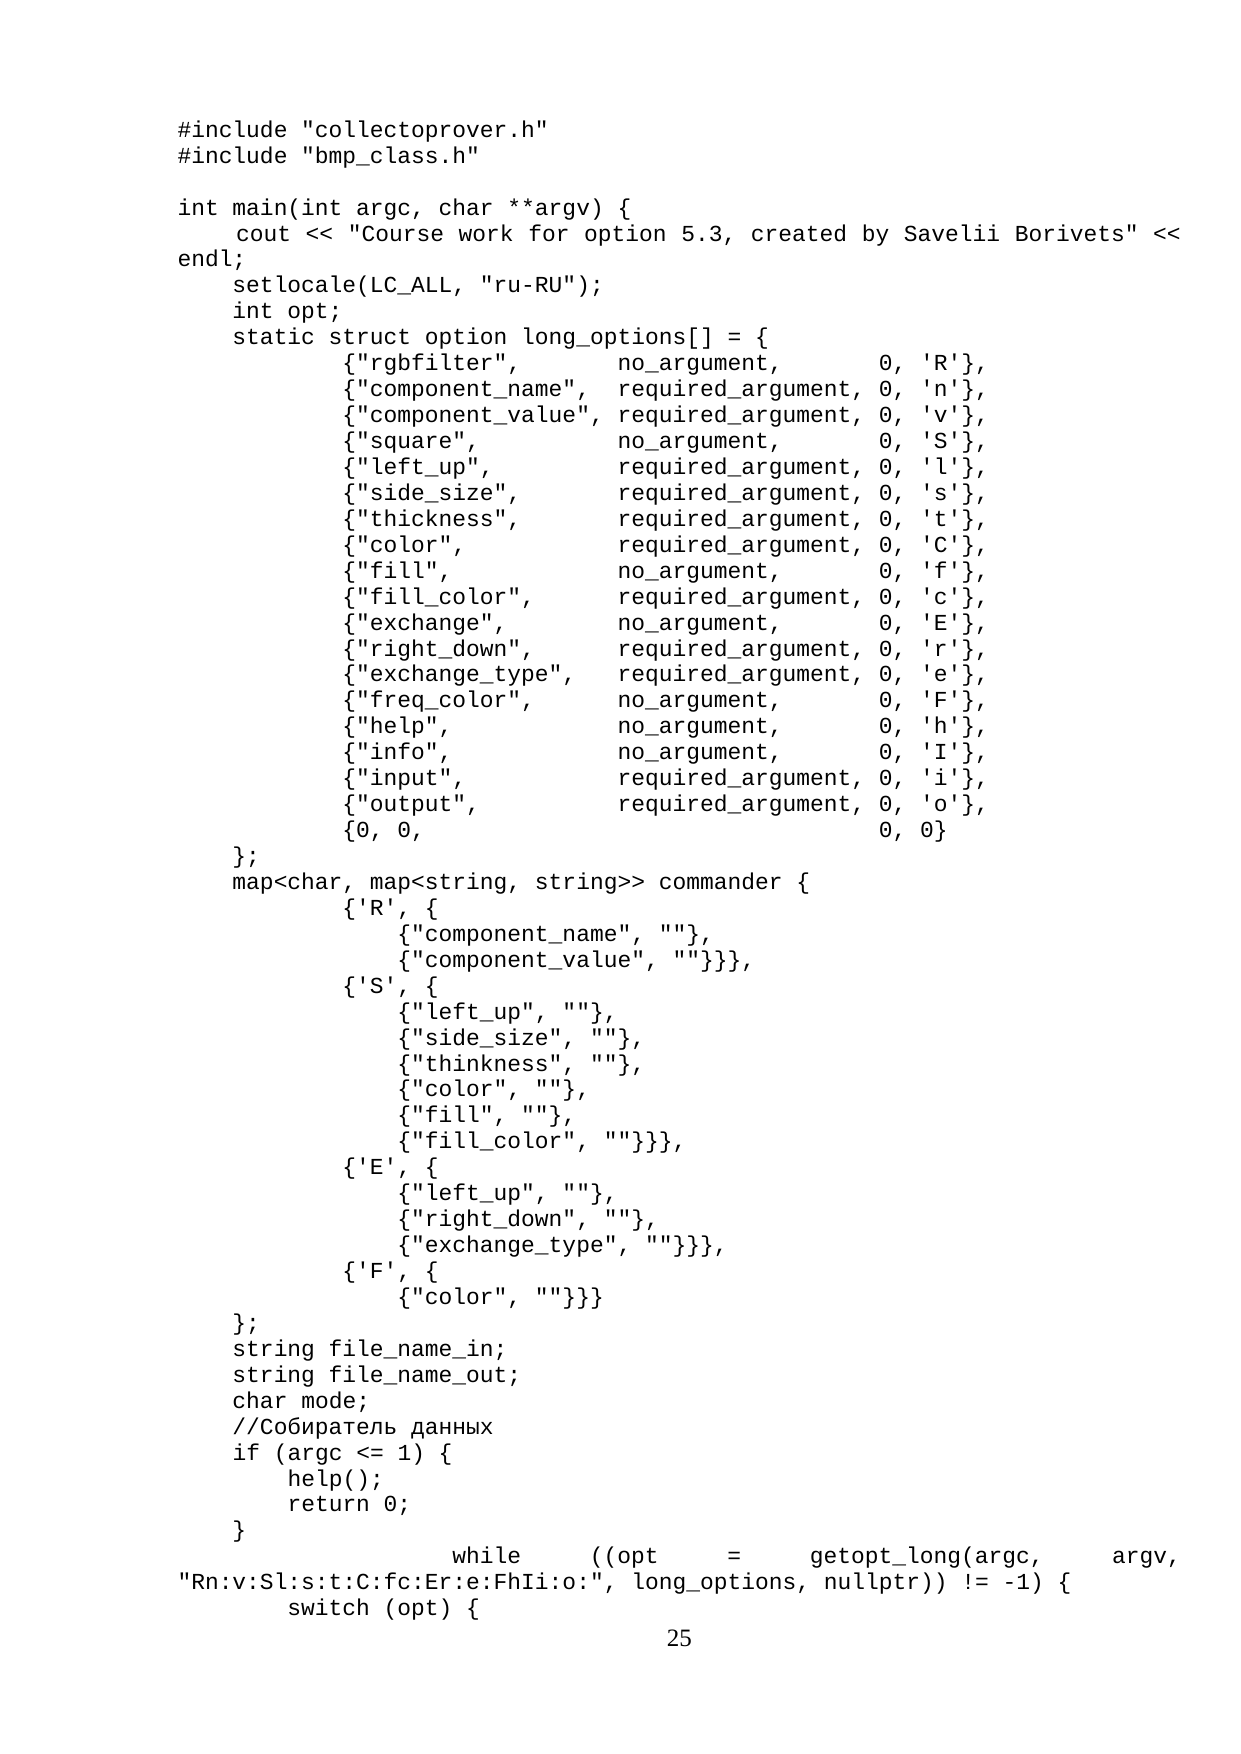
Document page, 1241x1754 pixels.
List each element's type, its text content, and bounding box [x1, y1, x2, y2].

text #include "bmp_class.h" [177, 144, 1181, 170]
text char mode; [177, 1389, 1181, 1415]
text {"component_name", required_argument, 0, 'n'}, [177, 377, 1181, 403]
text {"exchange_type", ""}}}, [177, 1233, 1181, 1259]
text #include "collectoprover.h" [177, 118, 1181, 144]
text {"help", no_argument, 0, 'h'}, [177, 715, 1181, 741]
text }; [177, 844, 1181, 870]
text {'E', { [177, 1156, 1181, 1182]
text cout << "Course work for option 5.3, created by Savelii Borivets" << endl; [177, 222, 1181, 274]
text {"output", required_argument, 0, 'o'}, [177, 792, 1181, 818]
text {"right_down", required_argument, 0, 'r'}, [177, 637, 1181, 663]
text } [177, 1519, 1181, 1545]
text {"exchange", no_argument, 0, 'E'}, [177, 611, 1181, 637]
text int opt; [177, 300, 1181, 326]
text return 0; [177, 1493, 1181, 1519]
text {"right_down", ""}, [177, 1207, 1181, 1233]
text {"side_size", ""}, [177, 1026, 1181, 1052]
text string file_name_out; [177, 1363, 1181, 1389]
text {"square", no_argument, 0, 'S'}, [177, 429, 1181, 455]
text {"left_up", ""}, [177, 1000, 1181, 1026]
text {"fill", ""}, [177, 1104, 1181, 1130]
text map<char, map<string, string>> commander { [177, 870, 1181, 896]
text {'F', { [177, 1259, 1181, 1285]
text {"side_size", required_argument, 0, 's'}, [177, 481, 1181, 507]
text {"component_name", ""}, [177, 922, 1181, 948]
text {"left_up", ""}, [177, 1182, 1181, 1207]
text {"color", ""}, [177, 1078, 1181, 1104]
text }; [177, 1311, 1181, 1337]
text {"fill", no_argument, 0, 'f'}, [177, 559, 1181, 585]
text static struct option long_options[] = { [177, 326, 1181, 352]
text setlocale(LC_ALL, "ru-RU"); [177, 274, 1181, 300]
text switch (opt) { [177, 1597, 1181, 1622]
text {"component_value", ""}}}, [177, 948, 1181, 974]
text {"input", required_argument, 0, 'i'}, [177, 767, 1181, 792]
text {"component_value", required_argument, 0, 'v'}, [177, 403, 1181, 429]
text {"exchange_type", required_argument, 0, 'e'}, [177, 663, 1181, 689]
text while ((opt = getopt_long(argc, argv, "Rn:v:Sl:s:t:C:fc:Er:e:FhIi:o:", long_options, nullptr)) != -1) { [177, 1545, 1181, 1597]
text help(); [177, 1467, 1181, 1493]
text {"left_up", required_argument, 0, 'l'}, [177, 455, 1181, 481]
text if (argc <= 1) { [177, 1441, 1181, 1467]
text {0, 0, 0, 0} [177, 818, 1181, 844]
text {"color", required_argument, 0, 'C'}, [177, 533, 1181, 559]
text {"thinkness", ""}, [177, 1052, 1181, 1078]
text {'R', { [177, 896, 1181, 922]
text {"info", no_argument, 0, 'I'}, [177, 741, 1181, 767]
text {"fill_color", ""}}}, [177, 1130, 1181, 1156]
text {"rgbfilter", no_argument, 0, 'R'}, [177, 352, 1181, 377]
text {"freq_color", no_argument, 0, 'F'}, [177, 689, 1181, 715]
text {"fill_color", required_argument, 0, 'c'}, [177, 585, 1181, 611]
text {"color", ""}}} [177, 1285, 1181, 1311]
text string file_name_in; [177, 1337, 1181, 1363]
text {'S', { [177, 974, 1181, 1000]
text //Собиратель данных [177, 1415, 1181, 1441]
text {"thickness", required_argument, 0, 't'}, [177, 507, 1181, 533]
text int main(int argc, char **argv) { [177, 196, 1181, 222]
